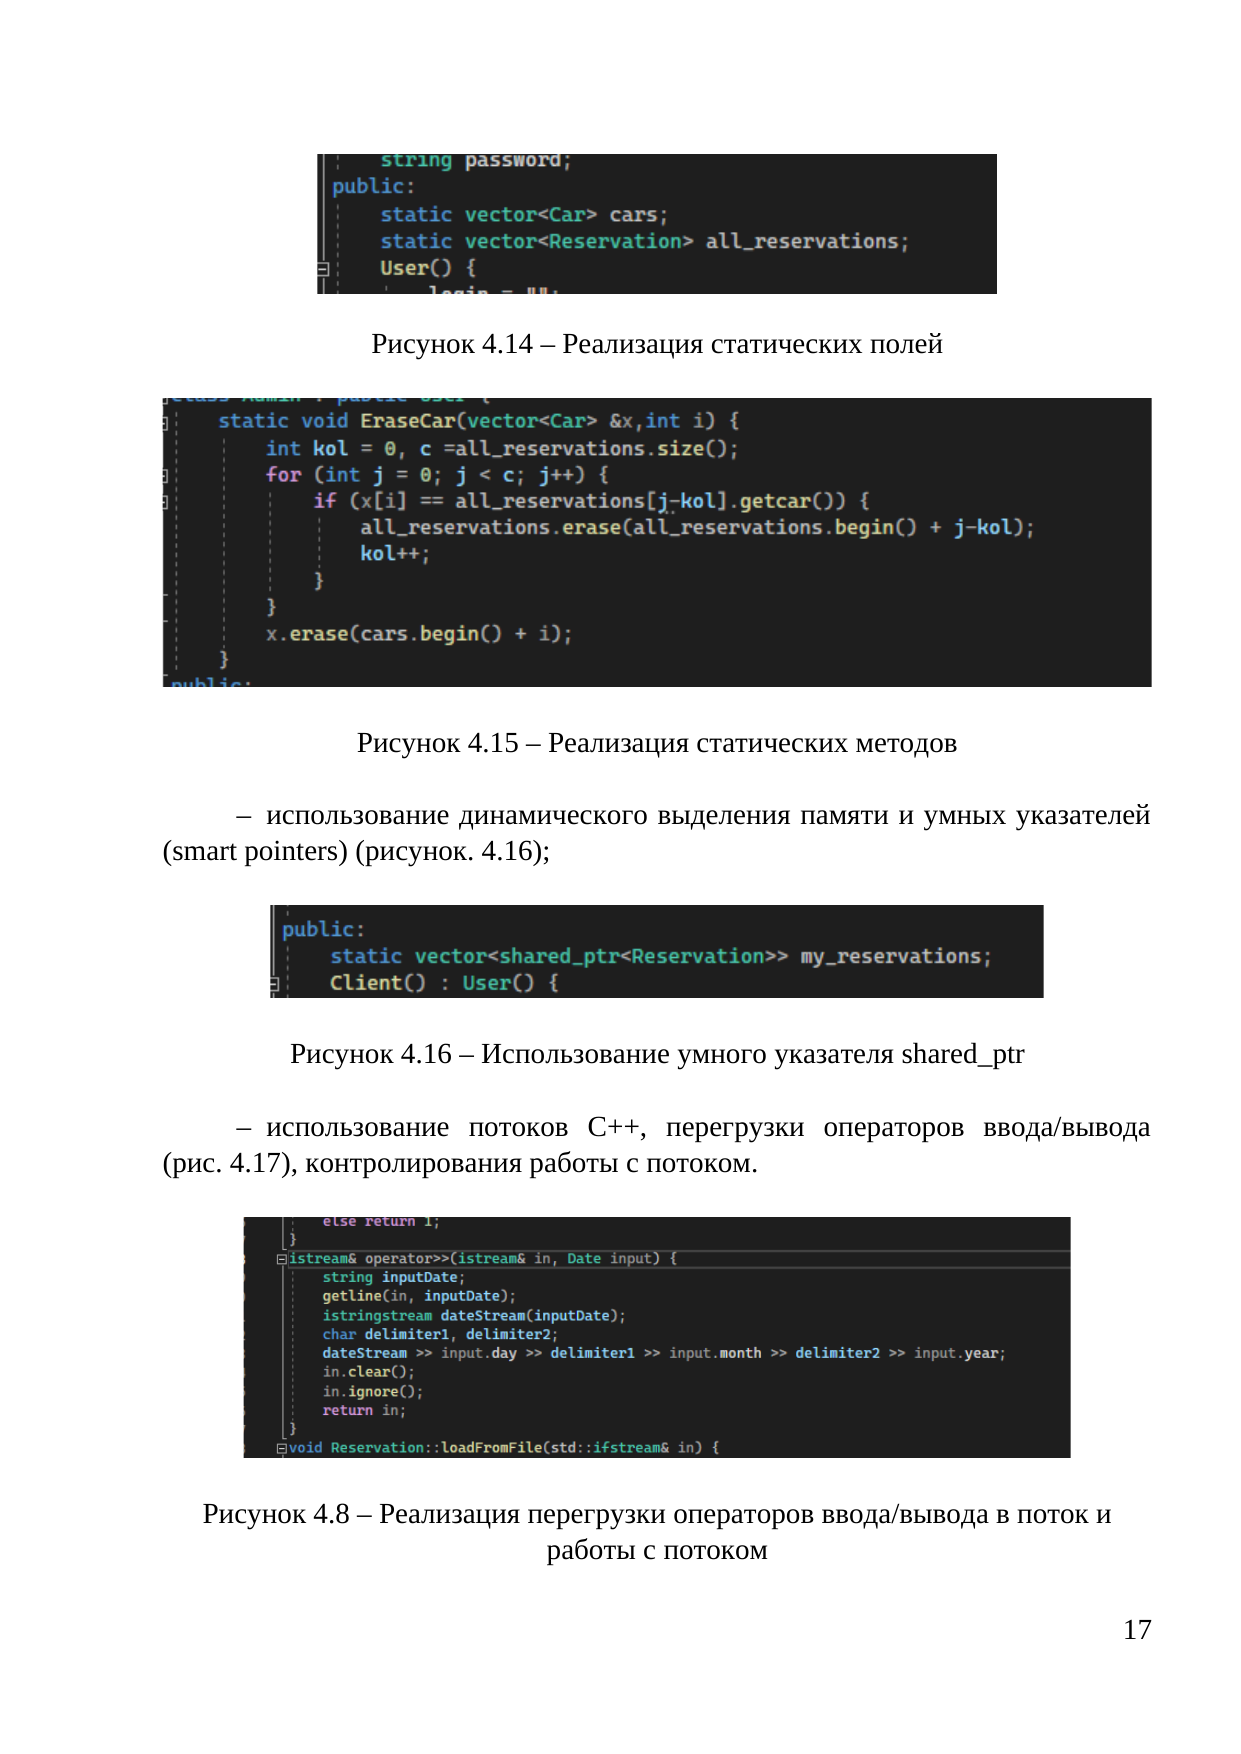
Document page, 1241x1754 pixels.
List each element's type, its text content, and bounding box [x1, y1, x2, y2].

list Рисунок 4.8 – Реализация перегрузки операторов ввода/вывода в поток и работы с потоком [162, 1496, 1152, 1566]
list Рисунок 4.16 – Использование умного указателя shared_ptr [162, 1036, 1152, 1070]
list Рисунок 4.15 – Реализация статических методов [162, 725, 1152, 759]
list – использование динамического выделения памяти и умных указателей (smart pointers) (рисунок. 4.16); [162, 797, 1152, 867]
list – использование потоков С++, перегрузки операторов ввода/вывода (рис. 4.17), контролирования работы с потоком. [162, 1109, 1152, 1178]
picture [317, 154, 997, 294]
picture [270, 905, 1044, 998]
picture [162, 398, 1152, 687]
picture [243, 1217, 1071, 1458]
list Рисунок 4.14 – Реализация статических полей [162, 326, 1152, 359]
